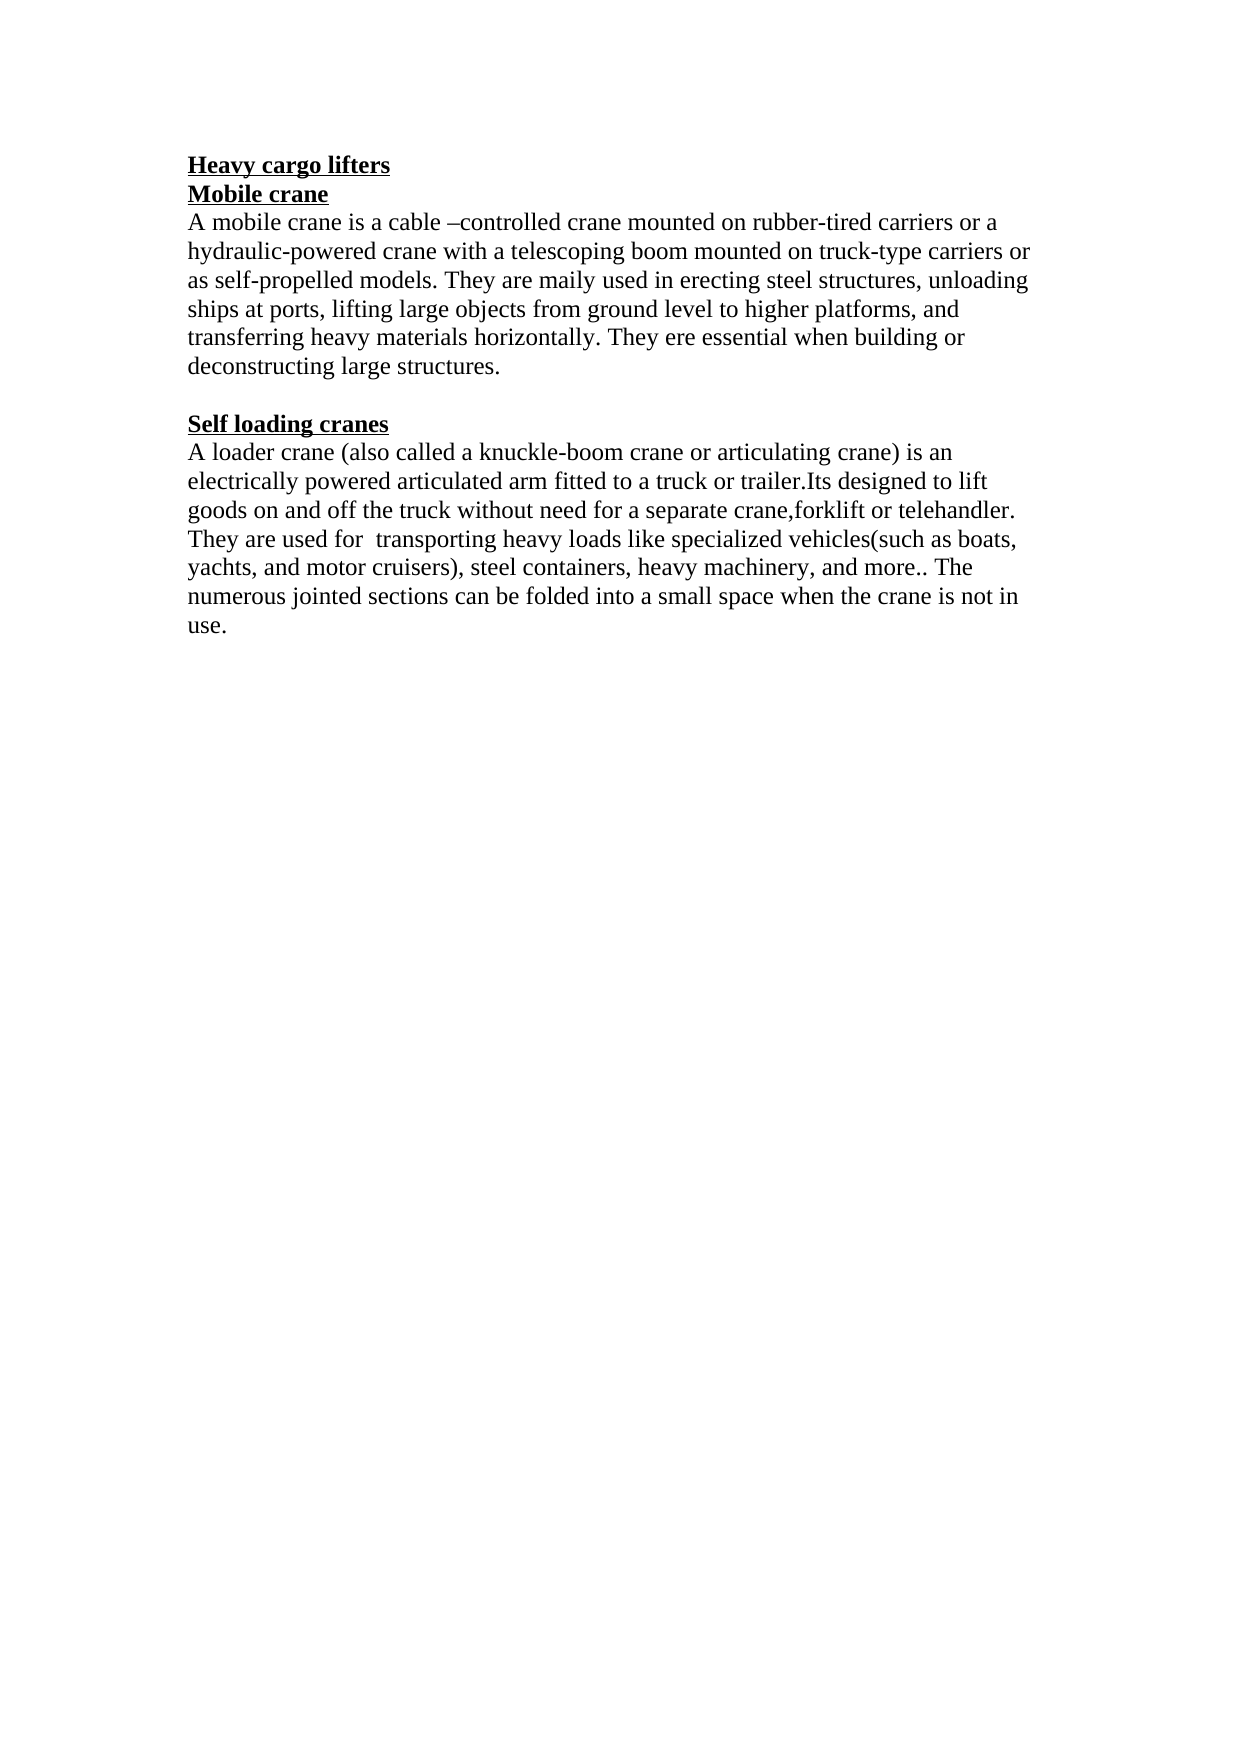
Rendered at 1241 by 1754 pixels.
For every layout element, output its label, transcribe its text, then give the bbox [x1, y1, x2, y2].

text Heavy cargo lifters [187, 150, 1053, 179]
text Mobile crane [187, 179, 1053, 207]
text Self loading cranes [187, 409, 1053, 437]
text A mobile crane is a cable –controlled crane mounted on rubber-tired carriers or a hydraulic-powered crane with a telescoping boom mounted on truck-type carriers or as self-propelled models. They are maily used in erecting steel structures, unloading ships at ports, lifting large objects from ground level to higher platforms, and transferring heavy materials horizontally. They ere essential when building or deconstructing large structures. [187, 207, 1053, 380]
text A loader crane (also called a knuckle-boom crane or articulating crane) is an electrically powered articulated arm fitted to a truck or trailer.Its designed to lift goods on and off the truck without need for a separate crane,forklift or telehandler. They are used for transporting heavy loads like specialized vehicles(such as boats, yachts, and motor cruisers), steel containers, heavy machinery, and more.. The numerous jointed sections can be folded into a small space when the crane is not in use. [187, 437, 1053, 639]
